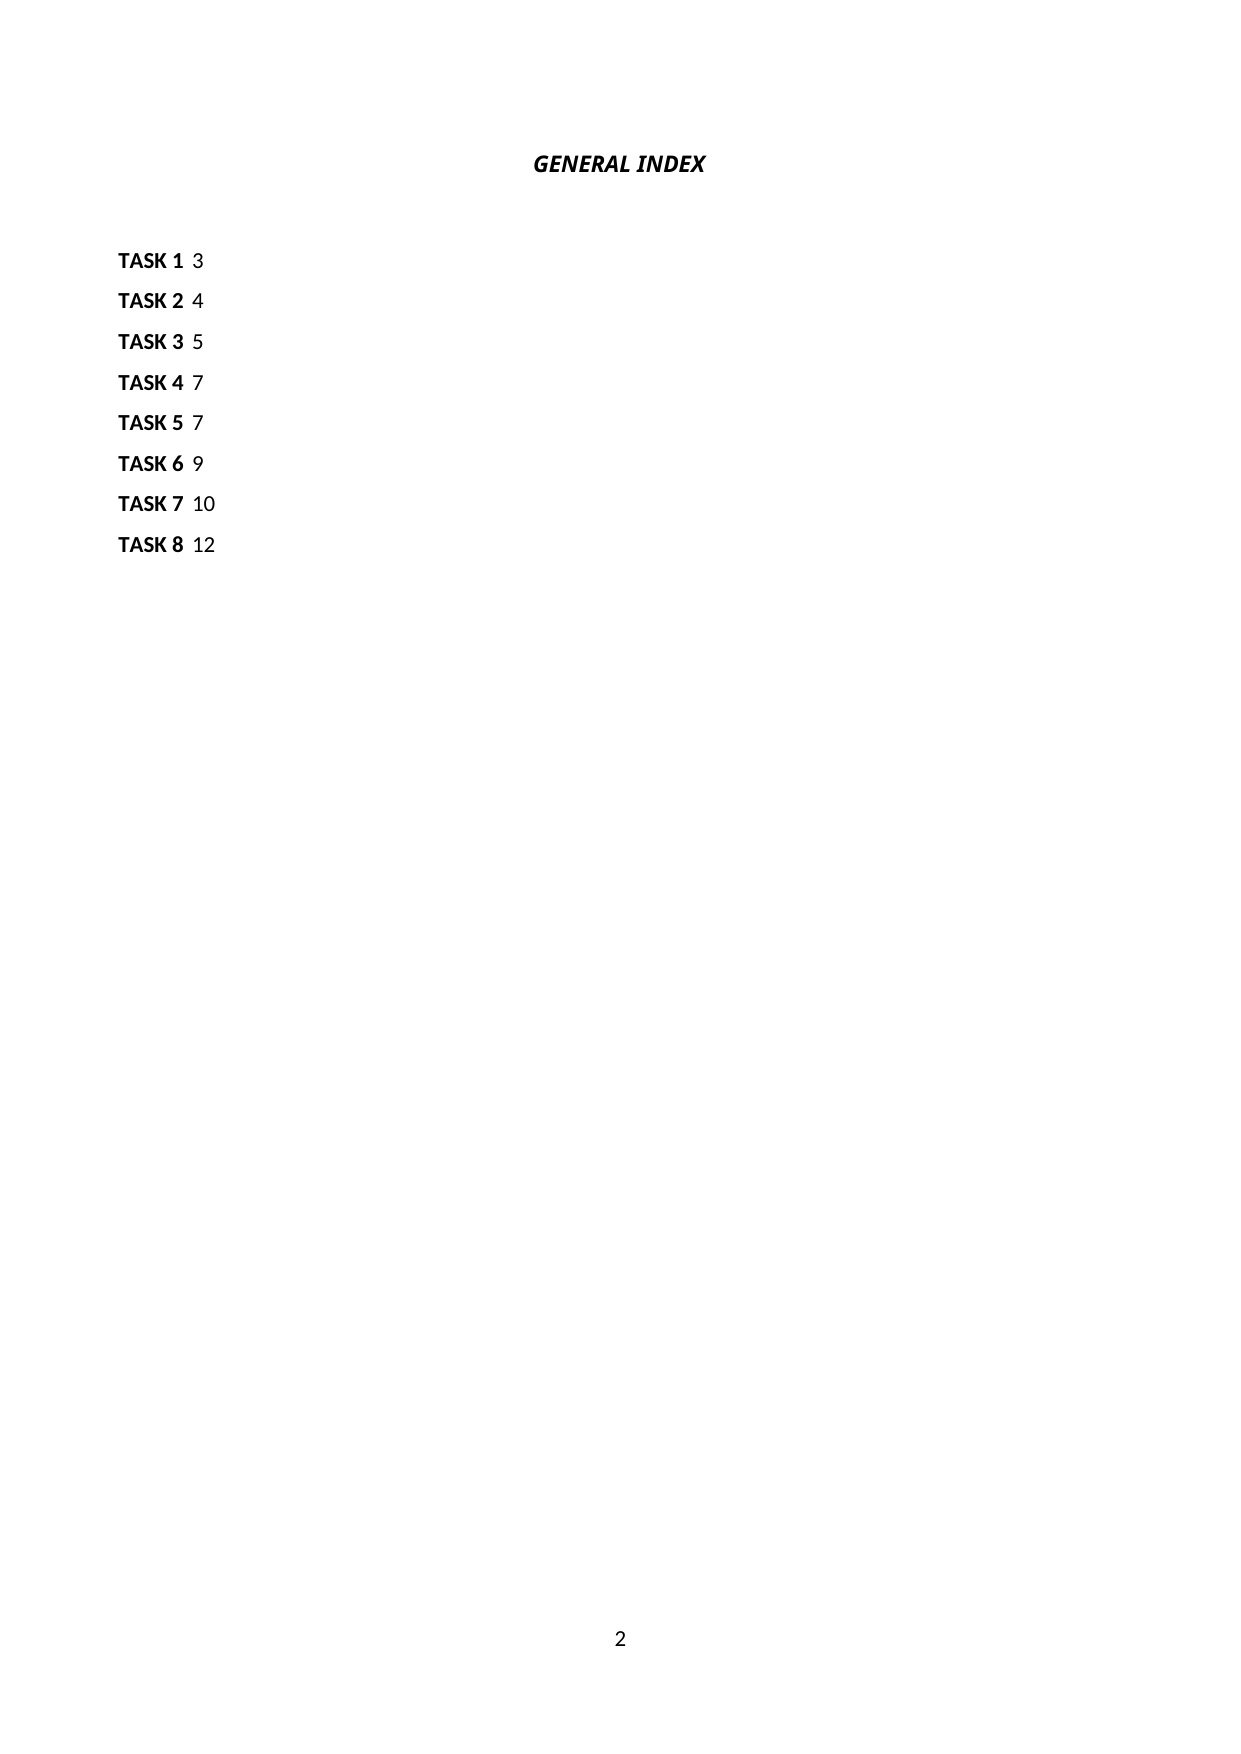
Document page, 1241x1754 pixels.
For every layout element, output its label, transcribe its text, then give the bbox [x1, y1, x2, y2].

text GENERAL INDEX [118, 148, 1122, 179]
